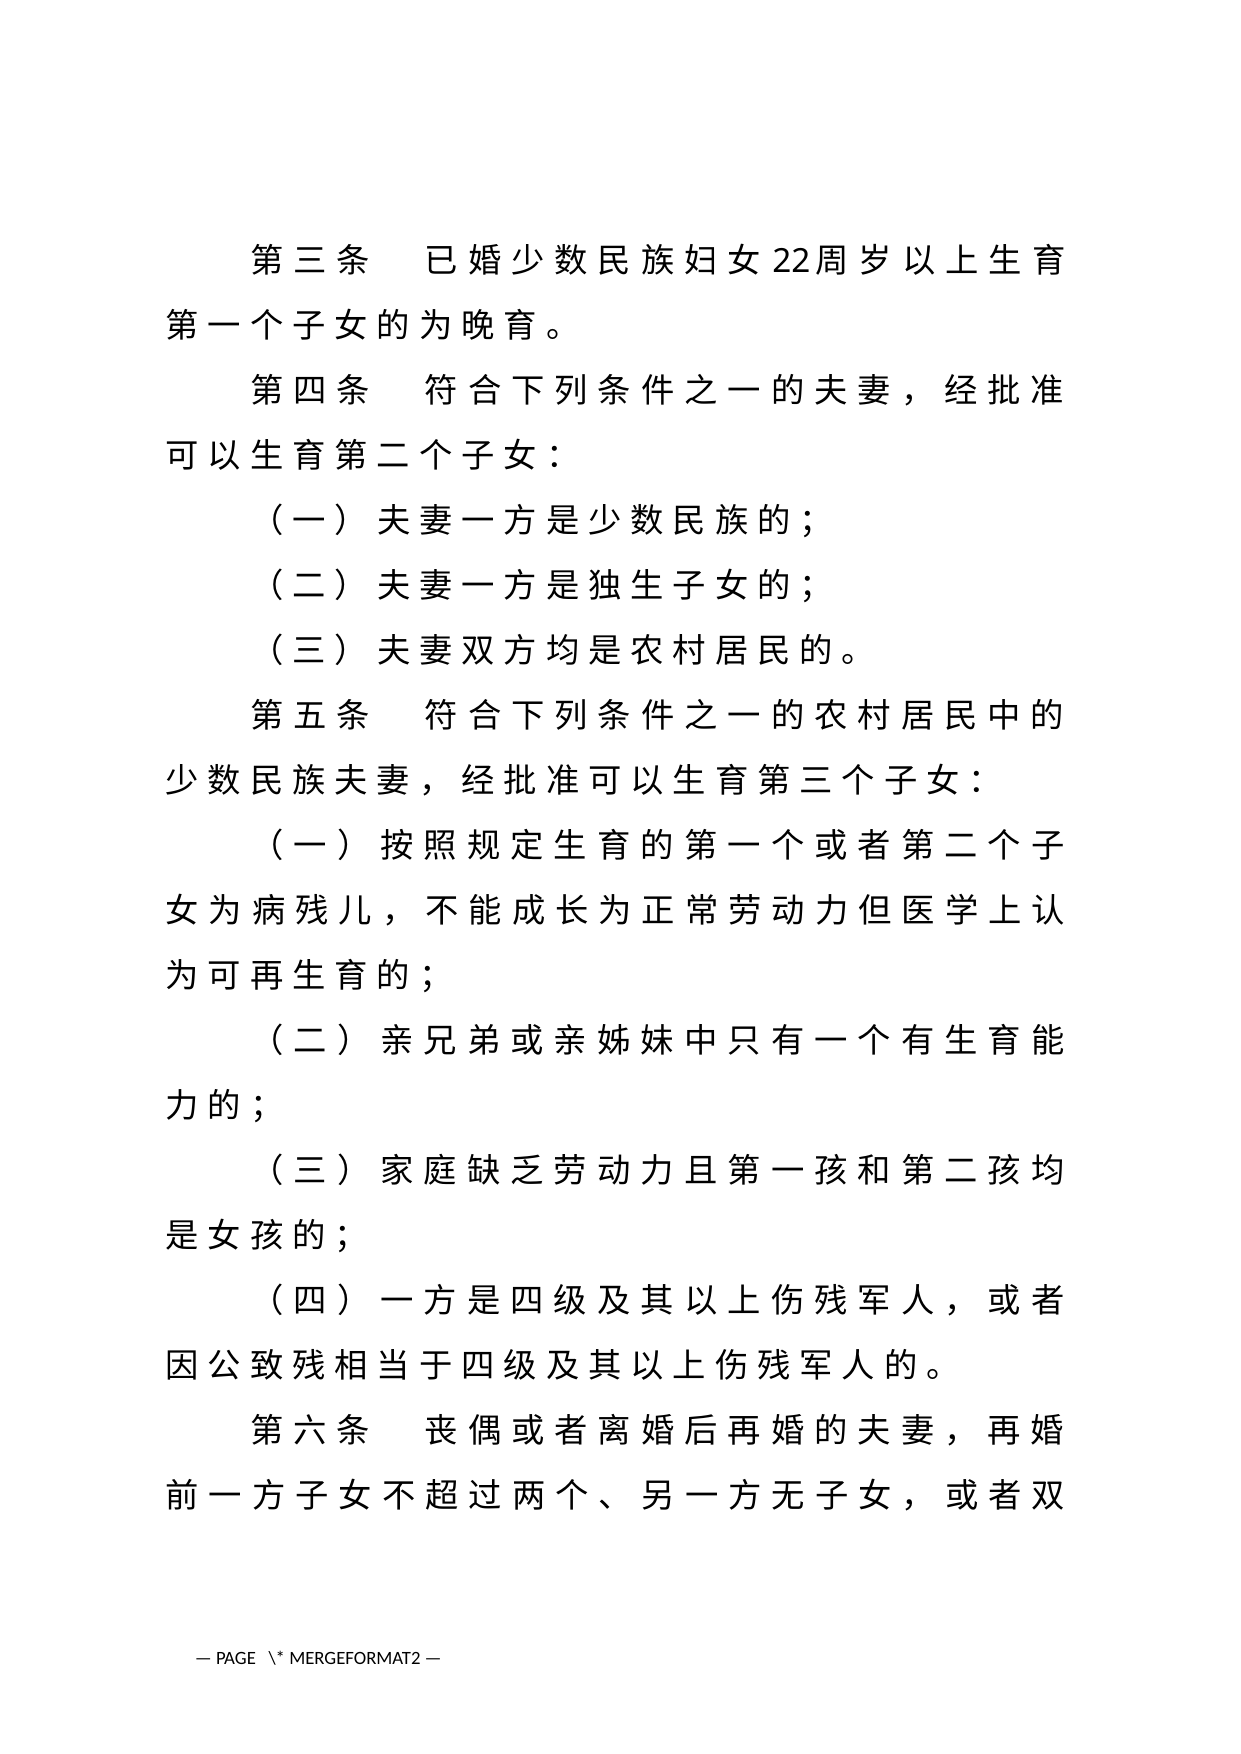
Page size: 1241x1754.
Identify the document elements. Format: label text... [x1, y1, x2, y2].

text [165, 1396, 1075, 1526]
text （三）夫妻双方均是农村居民的。 [165, 616, 1075, 681]
text （三）家庭缺乏劳动力且第一孩和第二孩均是女孩的； [165, 1136, 1075, 1266]
text （一）按照规定生育的第一个或者第二个子女为病残儿，不能成长为正常劳动力但医学上认为可再生育的； [165, 811, 1075, 1006]
text （二）夫妻一方是独生子女的； [165, 551, 1075, 616]
text （一）夫妻一方是少数民族的； [165, 486, 1075, 551]
text （四）一方是四级及其以上伤残军人，或者因公致残相当于四级及其以上伤残军人的。 [165, 1266, 1075, 1396]
text 第四条 符合下列条件之一的夫妻，经批准可以生育第二个子女： [165, 356, 1075, 486]
text 第三条 已婚少数民族妇女22周岁以上生育第一个子女的为晚育。 [165, 226, 1075, 356]
text 第五条 符合下列条件之一的农村居民中的少数民族夫妻，经批准可以生育第三个子女： [165, 681, 1075, 811]
text （二）亲兄弟或亲姊妹中只有一个有生育能力的； [165, 1006, 1075, 1136]
